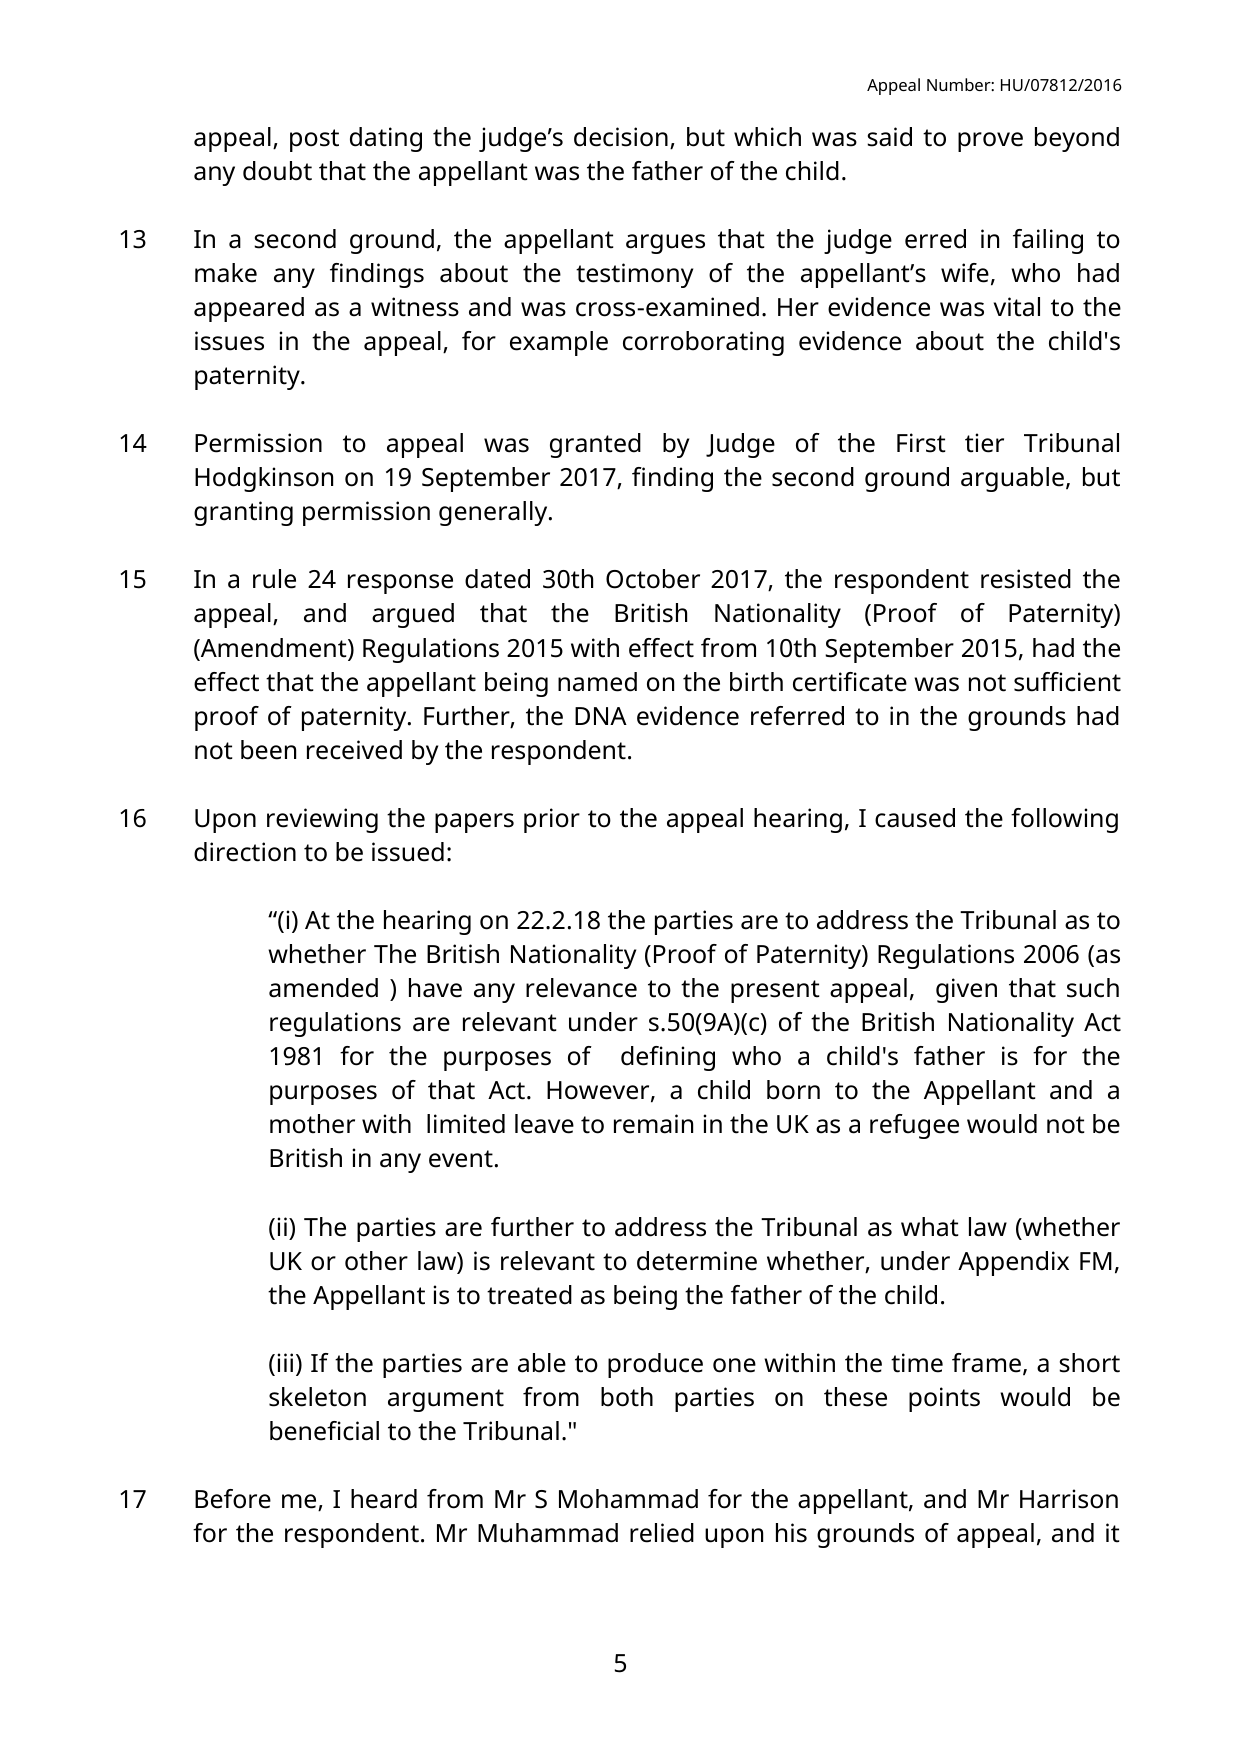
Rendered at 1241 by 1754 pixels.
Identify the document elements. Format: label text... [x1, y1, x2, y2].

text “(i) At the hearing on 22.2.18 the parties are to address the Tribunal as to whether The British Nationality (Proof of Paternity) Regulations 2006 (as amended ) have any relevance to the present appeal, given that such regulations are relevant under s.50(9A)(c) of the British Nationality Act 1981 for the purposes of defining who a child's father is for the purposes of that Act. However, a child born to the Appellant and a mother with limited leave to remain in the UK as a refugee would not be British in any event. [268, 903, 1122, 1175]
text 16 Upon reviewing the papers prior to the appeal hearing, I caused the following direction to be issued: [118, 801, 1122, 869]
text (iii) If the parties are able to produce one within the time frame, a short skeleton argument from both parties on these points would be beneficial to the Tribunal." [268, 1346, 1122, 1448]
text 14 Permission to appeal was granted by Judge of the First tier Tribunal Hodgkinson on 19 September 2017, finding the second ground arguable, but granting permission generally. [118, 426, 1122, 528]
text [118, 1482, 1122, 1550]
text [118, 119, 1122, 187]
text 13 In a second ground, the appellant argues that the judge erred in failing to make any findings about the testimony of the appellant’s wife, who had appeared as a witness and was cross-examined. Her evidence was vital to the issues in the appeal, for example corroborating evidence about the child's paternity. [118, 221, 1122, 392]
text (ii) The parties are further to address the Tribunal as what law (whether UK or other law) is relevant to determine whether, under Appendix FM, the Appellant is to treated as being the father of the child. [268, 1209, 1122, 1311]
text 15 In a rule 24 response dated 30th October 2017, the respondent resisted the appeal, and argued that the British Nationality (Proof of Paternity) (Amendment) Regulations 2015 with effect from 10th September 2015, had the effect that the appellant being named on the birth certificate was not sufficient proof of paternity. Further, the DNA evidence referred to in the grounds had not been received by the respondent. [118, 562, 1122, 766]
